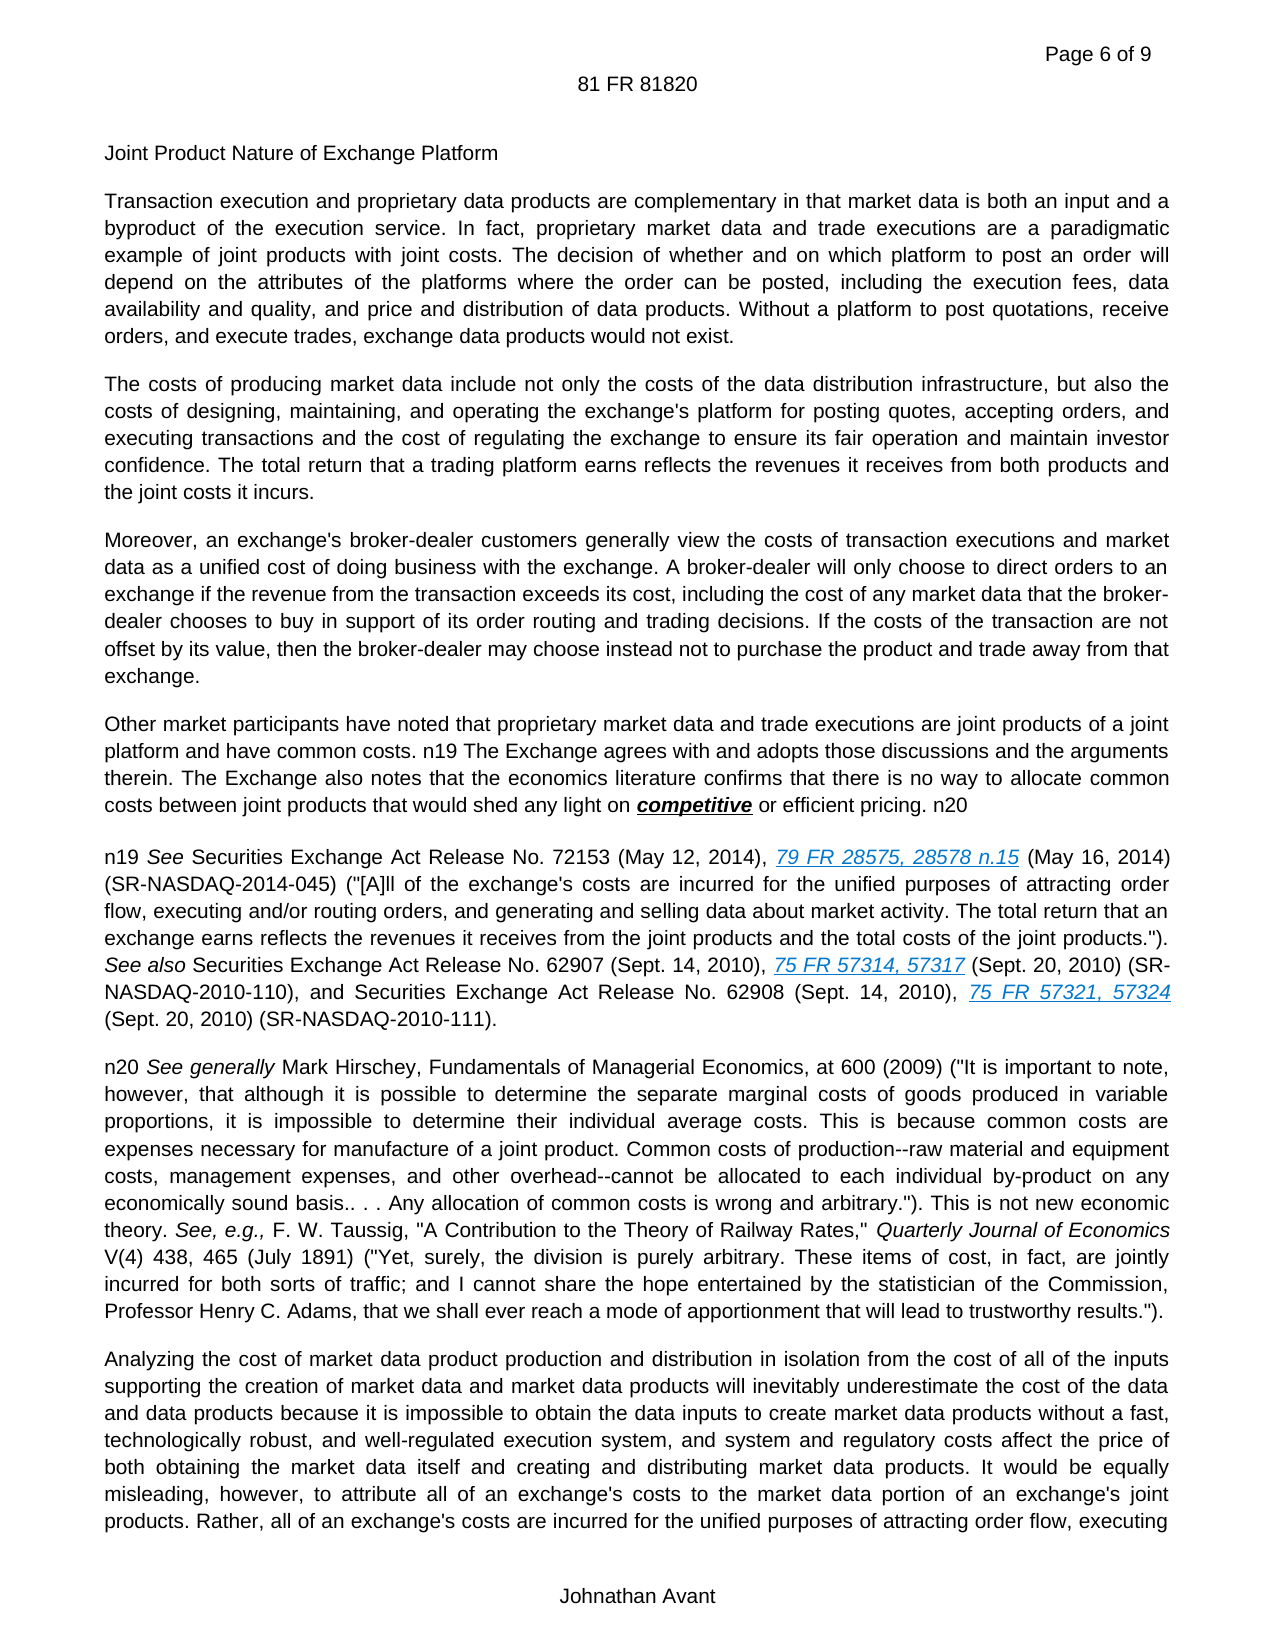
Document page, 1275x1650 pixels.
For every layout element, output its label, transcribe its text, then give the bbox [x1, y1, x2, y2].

text n20 See generally Mark Hirschey, Fundamentals of Managerial Economics, at 600 (2009) ("It is important to note, however, that although it is possible to determine the separate marginal costs of goods produced in variable proportions, it is impossible to determine their individual average costs. This is because common costs are expenses necessary for manufacture of a joint product. Common costs of production--raw material and equipment costs, management expenses, and other overhead--cannot be allocated to each individual by-product on any economically sound basis.. . . Any allocation of common costs is wrong and arbitrary."). This is not new economic theory. See, e.g., F. W. Taussig, "A Contribution to the Theory of Railway Rates," Quarterly Journal of Economics V(4) 438, 465 (July 1891) ("Yet, surely, the division is purely arbitrary. These items of cost, in fact, are jointly incurred for both sorts of traffic; and I cannot share the hope entertained by the statistician of the Commission, Professor Henry C. Adams, that we shall ever reach a mode of apportionment that will lead to trustworthy results."). [104, 1052, 1171, 1323]
text Other market participants have noted that proprietary market data and trade executions are joint products of a joint platform and have common costs. n19 The Exchange agrees with and adopts those discussions and the arguments therein. The Exchange also notes that the economics literature confirms that there is no way to allocate common costs between joint products that would shed any light on competitive or efficient pricing. n20 [104, 708, 1171, 817]
text Transaction execution and proprietary data products are complementary in that market data is both an input and a byproduct of the execution service. In fact, proprietary market data and trade executions are a paradigmatic example of joint products with joint costs. The decision of whether and on which platform to post an order will depend on the attributes of the platforms where the order can be posted, including the execution fees, data availability and quality, and price and distribution of data products. Without a platform to post quotations, receive orders, and execute trades, exchange data products would not exist. [104, 185, 1171, 348]
text The costs of producing market data include not only the costs of the data distribution infrastructure, but also the costs of designing, maintaining, and operating the exchange's platform for posting quotes, accepting orders, and executing transactions and the cost of regulating the exchange to ensure its fair operation and maintain investor confidence. The total return that a trading platform earns reflects the revenues it receives from both products and the joint costs it incurs. [104, 369, 1171, 504]
text n19 See Securities Exchange Act Release No. 72153 (May 12, 2014), 79 FR 28575, 28578 n.15 (May 16, 2014) (SR-NASDAQ-2014-045) ("[A]ll of the exchange's costs are incurred for the unified purposes of attracting order flow, executing and/or routing orders, and generating and selling data about market activity. The total return that an exchange earns reflects the revenues it receives from the joint products and the total costs of the joint products."). See also Securities Exchange Act Release No. 62907 (Sept. 14, 2010), 75 FR 57314, 57317 (Sept. 20, 2010) (SR-NASDAQ-2010-110), and Securities Exchange Act Release No. 62908 (Sept. 14, 2010), 75 FR 57321, 57324 (Sept. 20, 2010) (SR-NASDAQ-2010-111). [104, 842, 1171, 1031]
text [104, 1344, 1171, 1533]
text Moreover, an exchange's broker-dealer customers generally view the costs of transaction executions and market data as a unified cost of doing business with the exchange. A broker-dealer will only choose to direct orders to an exchange if the revenue from the transaction exceeds its cost, including the cost of any market data that the broker-dealer chooses to buy in support of its order routing and trading decisions. If the costs of the transaction are not offset by its value, then the broker-dealer may choose instead not to purchase the product and trade away from that exchange. [104, 525, 1171, 687]
text Joint Product Nature of Exchange Platform [104, 137, 1171, 164]
